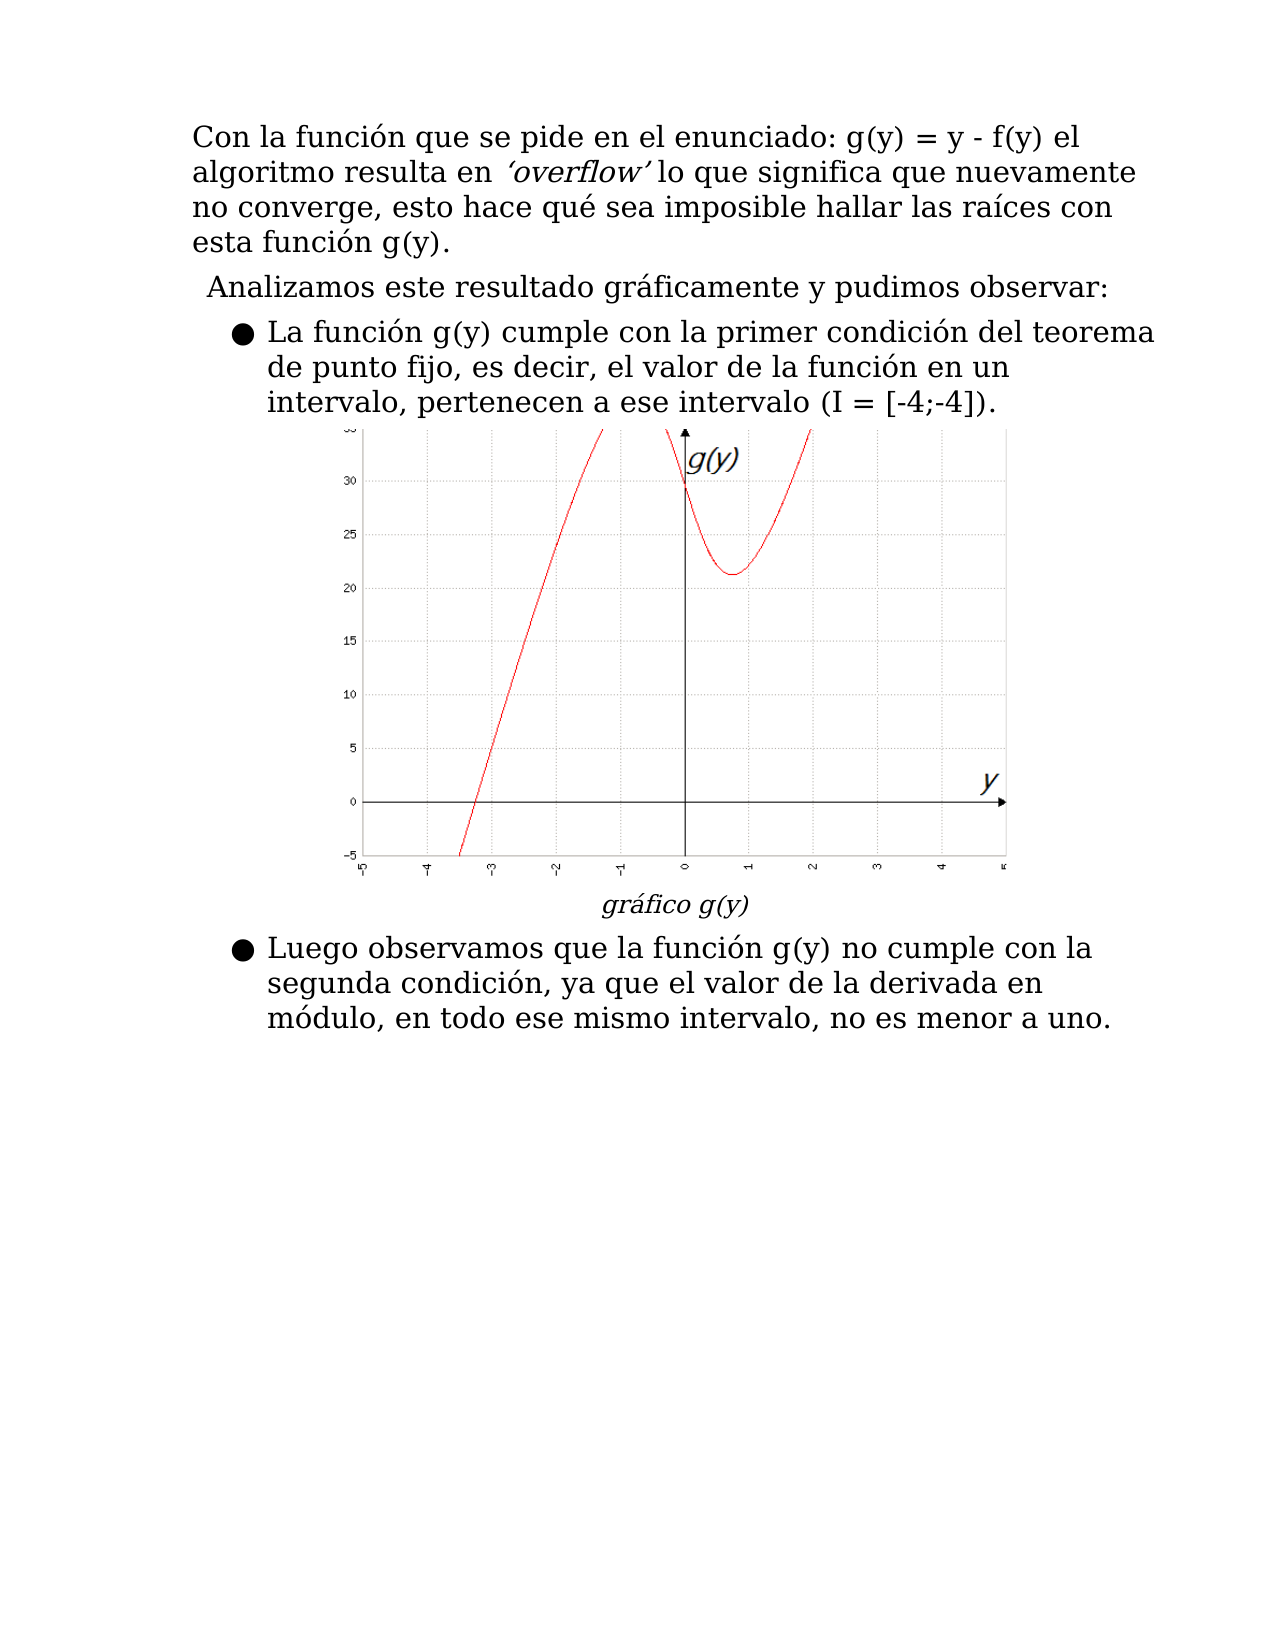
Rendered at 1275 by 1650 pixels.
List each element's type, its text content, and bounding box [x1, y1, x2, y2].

list Luego observamos que la función g(y) no cumple con la segunda condición, ya que el valor de la derivada en módulo, en todo ese mismo intervalo, no es menor a uno. [229, 929, 1157, 1034]
text gráfico g(y) [192, 889, 1157, 919]
text Con la función que se pide en el enunciado: g(y) = y - f(y) el algoritmo resulta en ‘overflow’ lo que significa que nuevamente no converge, esto hace qué sea imposible hallar las raíces con esta función g(y). [192, 118, 1157, 258]
picture [342, 429, 1007, 879]
list La función g(y) cumple con la primer condición del teorema de punto fijo, es decir, el valor de la función en un intervalo, pertenecen a ese intervalo (I = [-4;-4]). [229, 314, 1157, 419]
text Analizamos este resultado gráficamente y pudimos observar: [192, 268, 1157, 303]
